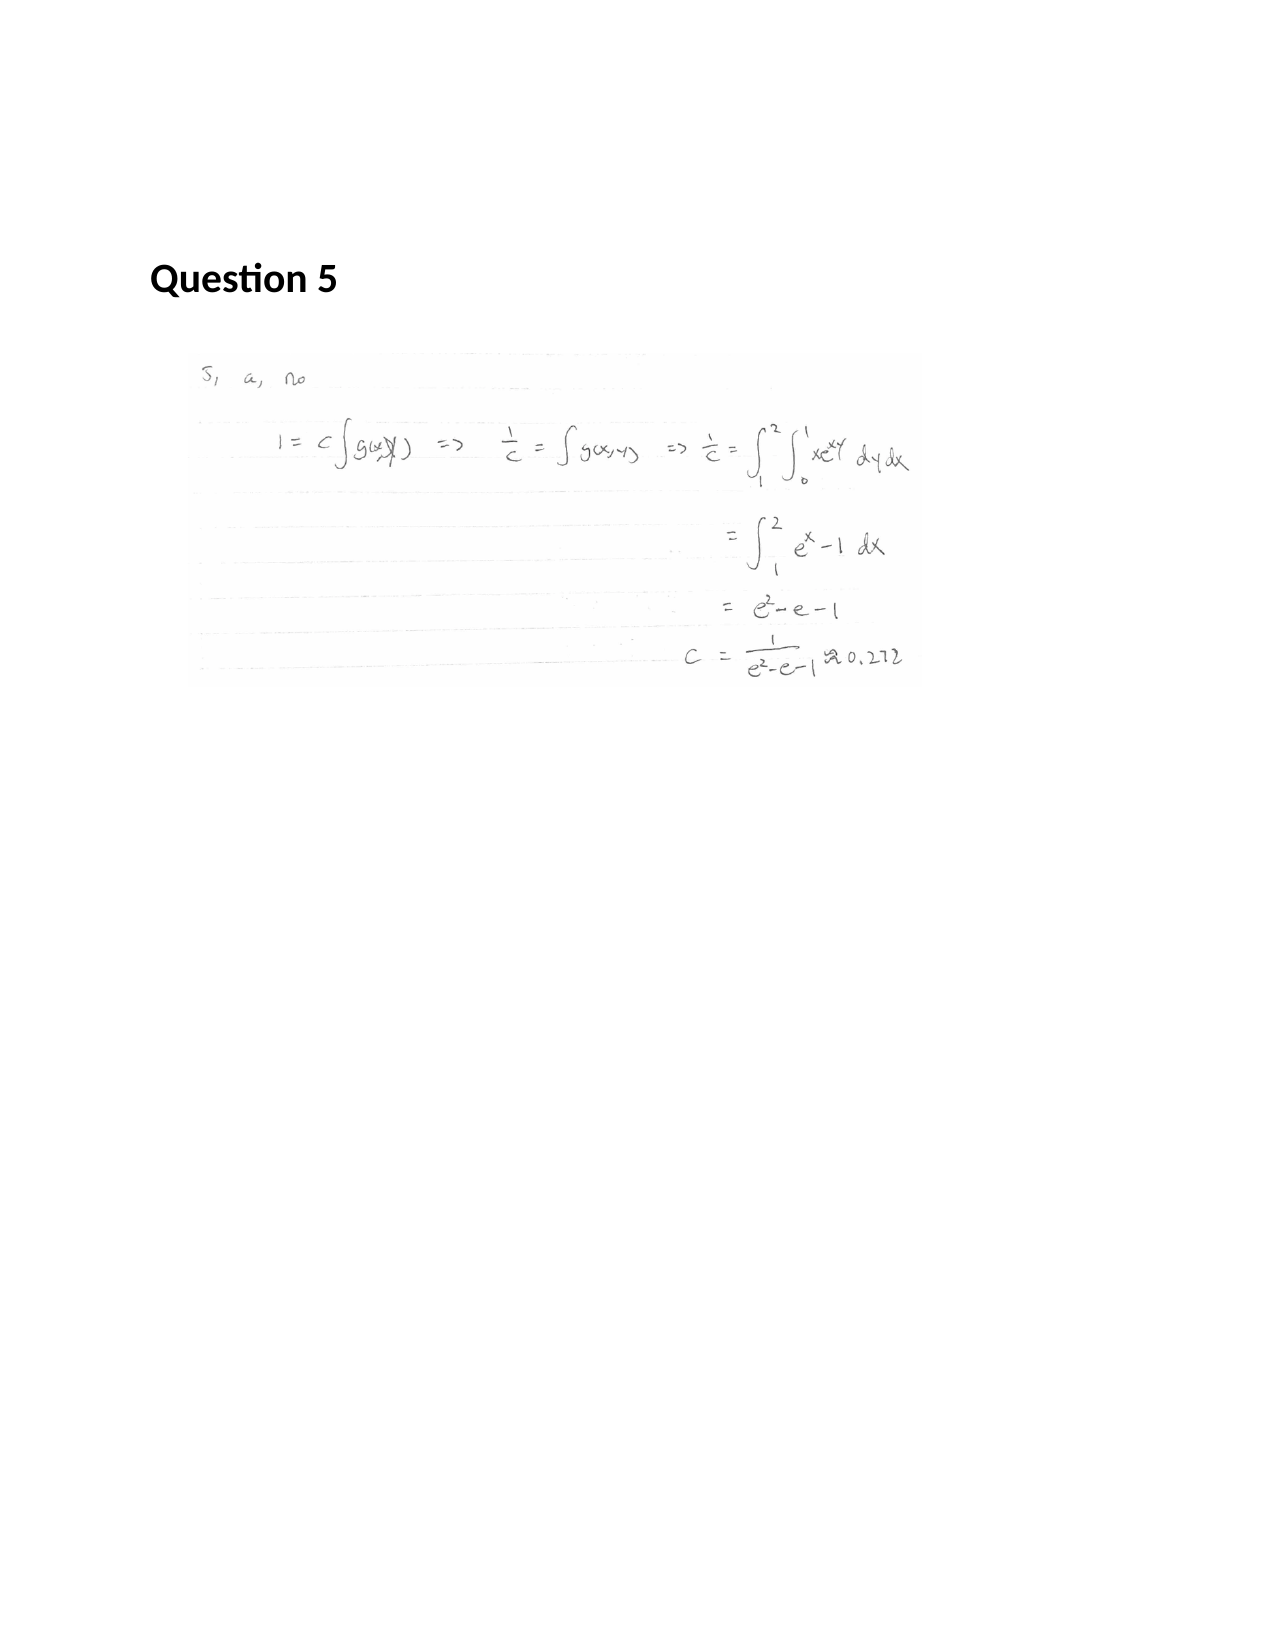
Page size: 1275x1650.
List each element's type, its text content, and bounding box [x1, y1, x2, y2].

picture [187, 353, 923, 687]
text Question 5 [150, 252, 1125, 302]
